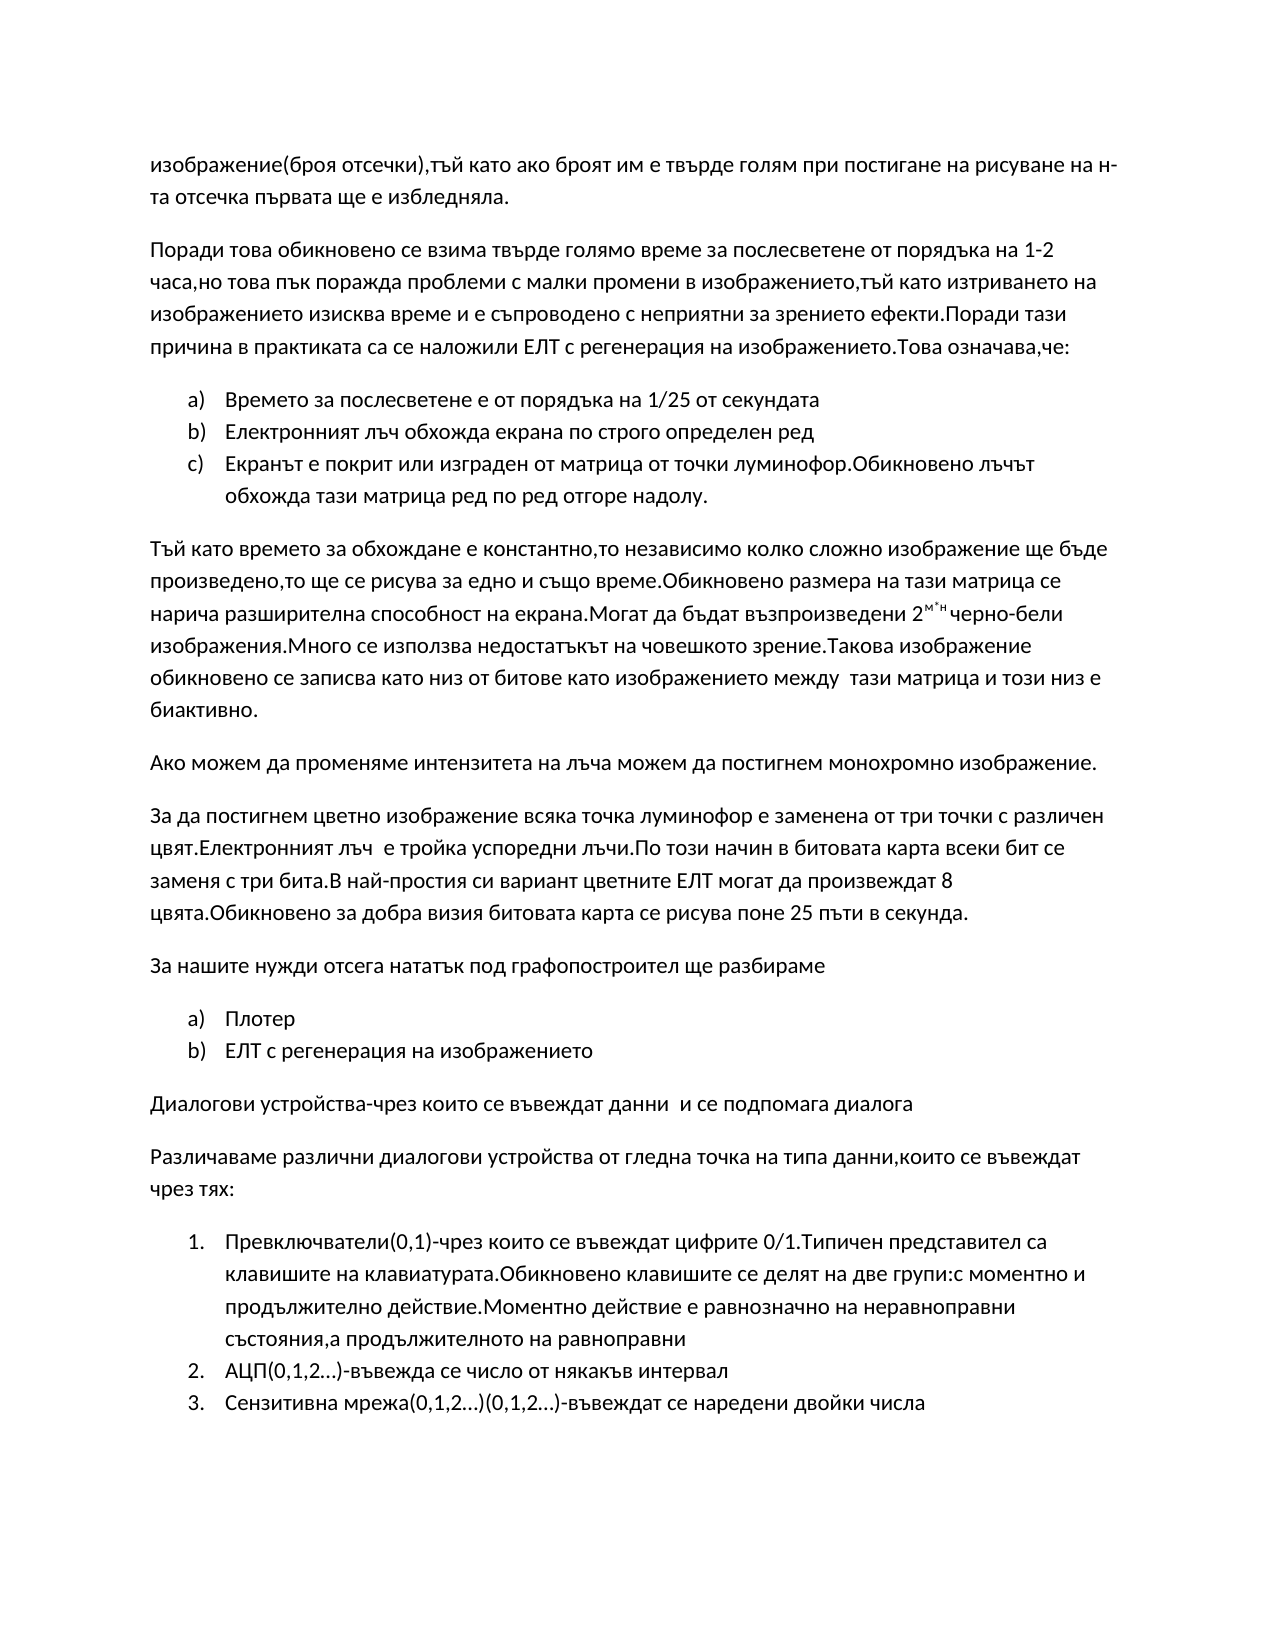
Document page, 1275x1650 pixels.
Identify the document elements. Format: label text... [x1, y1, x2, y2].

list ЕЛТ с регенерация на изображението [187, 1036, 1125, 1064]
text Ако можем да променяме интензитета на лъча можем да постигнем монохромно изображение. [150, 748, 1125, 776]
list Времето за послесветене е от порядъка на 1/25 от секундата [187, 385, 1125, 413]
text Поради това обикновено се взима твърде голямо време за послесветене от порядъка на 1-2 часа,но това пък поражда проблеми с малки промени в изображението,тъй като изтриването на изображението изисква време и е съпроводено с неприятни за зрението ефекти.Поради тази причина в практиката са се наложили ЕЛТ с регенерация на изображението.Това означава,че: [150, 235, 1125, 360]
list Екранът е покрит или изграден от матрица от точки луминофор.Обикновено лъчът обхожда тази матрица ред по ред отгоре надолу. [187, 449, 1125, 509]
text За нашите нужди отсега нататък под графопостроител ще разбираме [150, 951, 1125, 979]
text Тъй като времето за обхождане е константно,то независимо колко сложно изображение ще бъде произведено,то ще се рисува за едно и също време.Обикновено размера на тази матрица се нарича разширителна способност на екрана.Могат да бъдат възпроизведени 2м*н черно-бели изображения.Много се използва недостатъкът на човешкото зрение.Такова изображение обикновено се записва като низ от битове като изображението между тази матрица и този низ е биактивно. [150, 534, 1125, 723]
text Диалогови устройства-чрез които се въвеждат данни и се подпомага диалога [150, 1089, 1125, 1117]
text Различаваме различни диалогови устройства от гледна точка на типа данни,които се въвеждат чрез тях: [150, 1142, 1125, 1202]
list Електронният лъч обхожда екрана по строго определен ред [187, 417, 1125, 445]
text За да постигнем цветно изображение всяка точка луминофор е заменена от три точки с различен цвят.Електронният лъч е тройка успоредни лъчи.По този начин в битовата карта всеки бит се заменя с три бита.В най-простия си вариант цветните ЕЛТ могат да произвеждат 8 цвята.Обикновено за добра визия битовата карта се рисува поне 25 пъти в секунда. [150, 801, 1125, 926]
list Превключватели(0,1)-чрез които се въвеждат цифрите 0/1.Типичен представител са клавишите на клавиатурата.Обикновено клавишите се делят на две групи:с моментно и продължително действие.Моментно действие е равнозначно на неравноправни състояния,а продължителното на равноправни [187, 1227, 1125, 1352]
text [150, 150, 1125, 210]
list Сензитивна мрежа(0,1,2…)(0,1,2…)-въвеждат се наредени двойки числа [187, 1388, 1125, 1416]
list АЦП(0,1,2…)-въвежда се число от някакъв интервал [187, 1356, 1125, 1384]
list Плотер [187, 1004, 1125, 1032]
